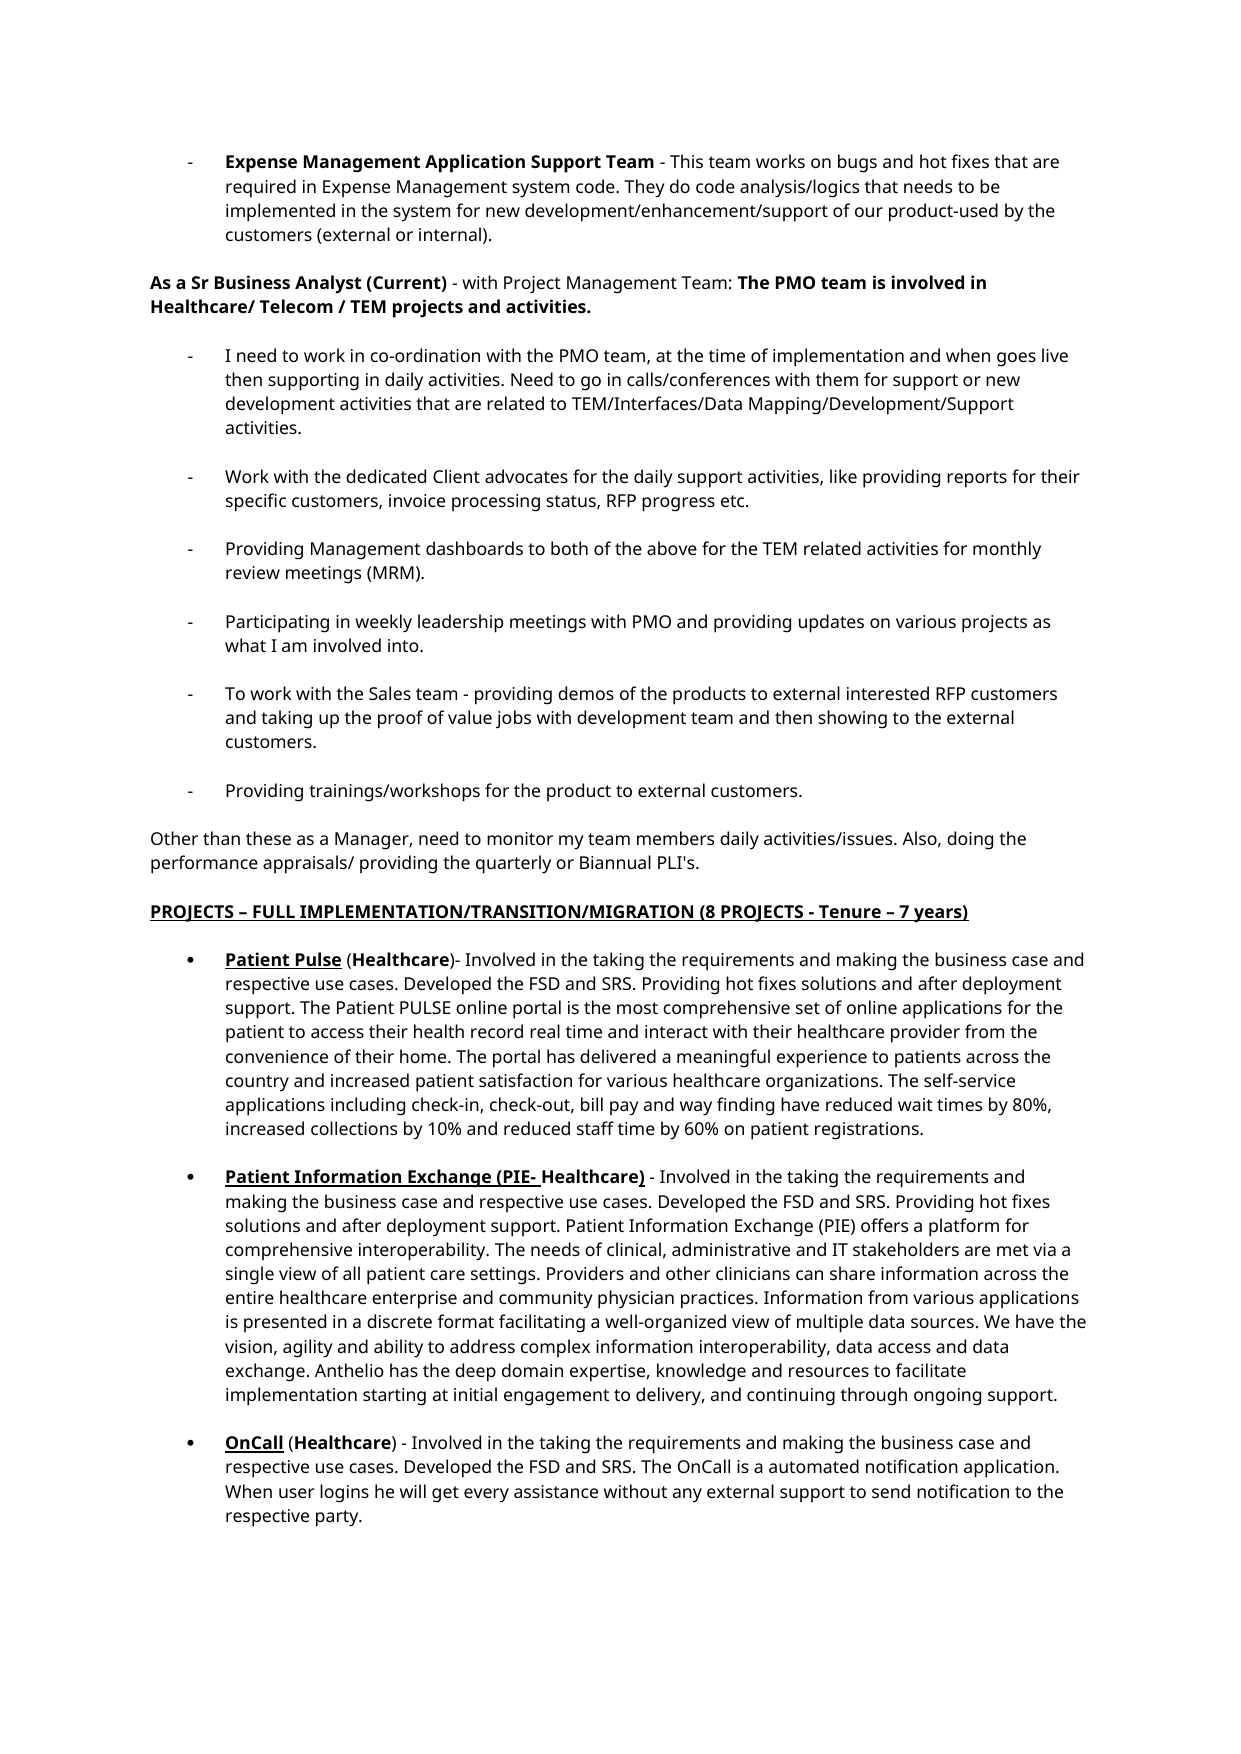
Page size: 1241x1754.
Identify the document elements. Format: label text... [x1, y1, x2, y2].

list Expense Management Application Support Team - This team works on bugs and hot fixes that are required in Expense Management system code. They do code analysis/logics that needs to be implemented in the system for new development/enhancement/support of our product-used by the customers (external or internal). [187, 150, 1090, 247]
list Patient Information Exchange (PIE- Healthcare) - Involved in the taking the requirements and making the business case and respective use cases. Developed the FSD and SRS. Providing hot fixes solutions and after deployment support. Patient Information Exchange (PIE) offers a platform for comprehensive interoperability. The needs of clinical, administrative and IT stakeholders are met via a single view of all patient care settings. Providers and other clinicians can share information across the entire healthcare enterprise and community physician practices. Information from various applications is presented in a discrete format facilitating a well-organized view of multiple data sources. We have the vision, agility and ability to address complex information interoperability, data access and data exchange. Anthelio has the deep domain expertise, knowledge and resources to facilitate implementation starting at initial engagement to delivery, and continuing through ongoing support. [187, 1165, 1090, 1407]
text As a Sr Business Analyst (Current) - with Project Management Team: The PMO team is involved in Healthcare/ Telecom / TEM projects and activities. [150, 271, 1090, 319]
list Patient Pulse (Healthcare)- Involved in the taking the requirements and making the business case and respective use cases. Developed the FSD and SRS. Providing hot fixes solutions and after deployment support. The Patient PULSE online portal is the most comprehensive set of online applications for the patient to access their health record real time and interact with their healthcare provider from the convenience of their home. The portal has delivered a meaningful experience to patients across the country and increased patient satisfaction for various healthcare organizations. The self-service applications including check-in, check-out, bill pay and way finding have reduced wait times by 80%, increased collections by 10% and reduced staff time by 60% on patient registrations. [187, 947, 1090, 1141]
list I need to work in co-ordination with the PMO team, at the time of implementation and when goes live then supporting in daily activities. Need to go in calls/conferences with them for support or new development activities that are related to TEM/Interfaces/Data Mapping/Development/Support activities. [187, 343, 1090, 440]
text PROJECTS – FULL IMPLEMENTATION/TRANSITION/MIGRATION (8 PROJECTS - Tenure – 7 years) [150, 899, 1090, 923]
list Providing trainings/workshops for the product to external customers. [187, 778, 1090, 802]
list To work with the Sales team - providing demos of the products to external interested RFP customers and taking up the proof of value jobs with development team and then showing to the external customers. [187, 682, 1090, 754]
list Participating in weekly leadership meetings with PMO and providing updates on various projects as what I am involved into. [187, 609, 1090, 657]
list Work with the dedicated Client advocates for the daily support activities, like providing reports for their specific customers, invoice processing status, RFP progress etc. [187, 464, 1090, 512]
list OnCall (Healthcare) - Involved in the taking the requirements and making the business case and respective use cases. Developed the FSD and SRS. The OnCall is a automated notification application. When user logins he will get every assistance without any external support to send notification to the respective party. [187, 1431, 1090, 1527]
list Providing Management dashboards to both of the above for the TEM related activities for monthly review meetings (MRM). [187, 537, 1090, 585]
text Other than these as a Manager, need to monitor my team members daily activities/issues. Also, doing the performance appraisals/ providing the quarterly or Biannual PLI's. [150, 827, 1090, 875]
